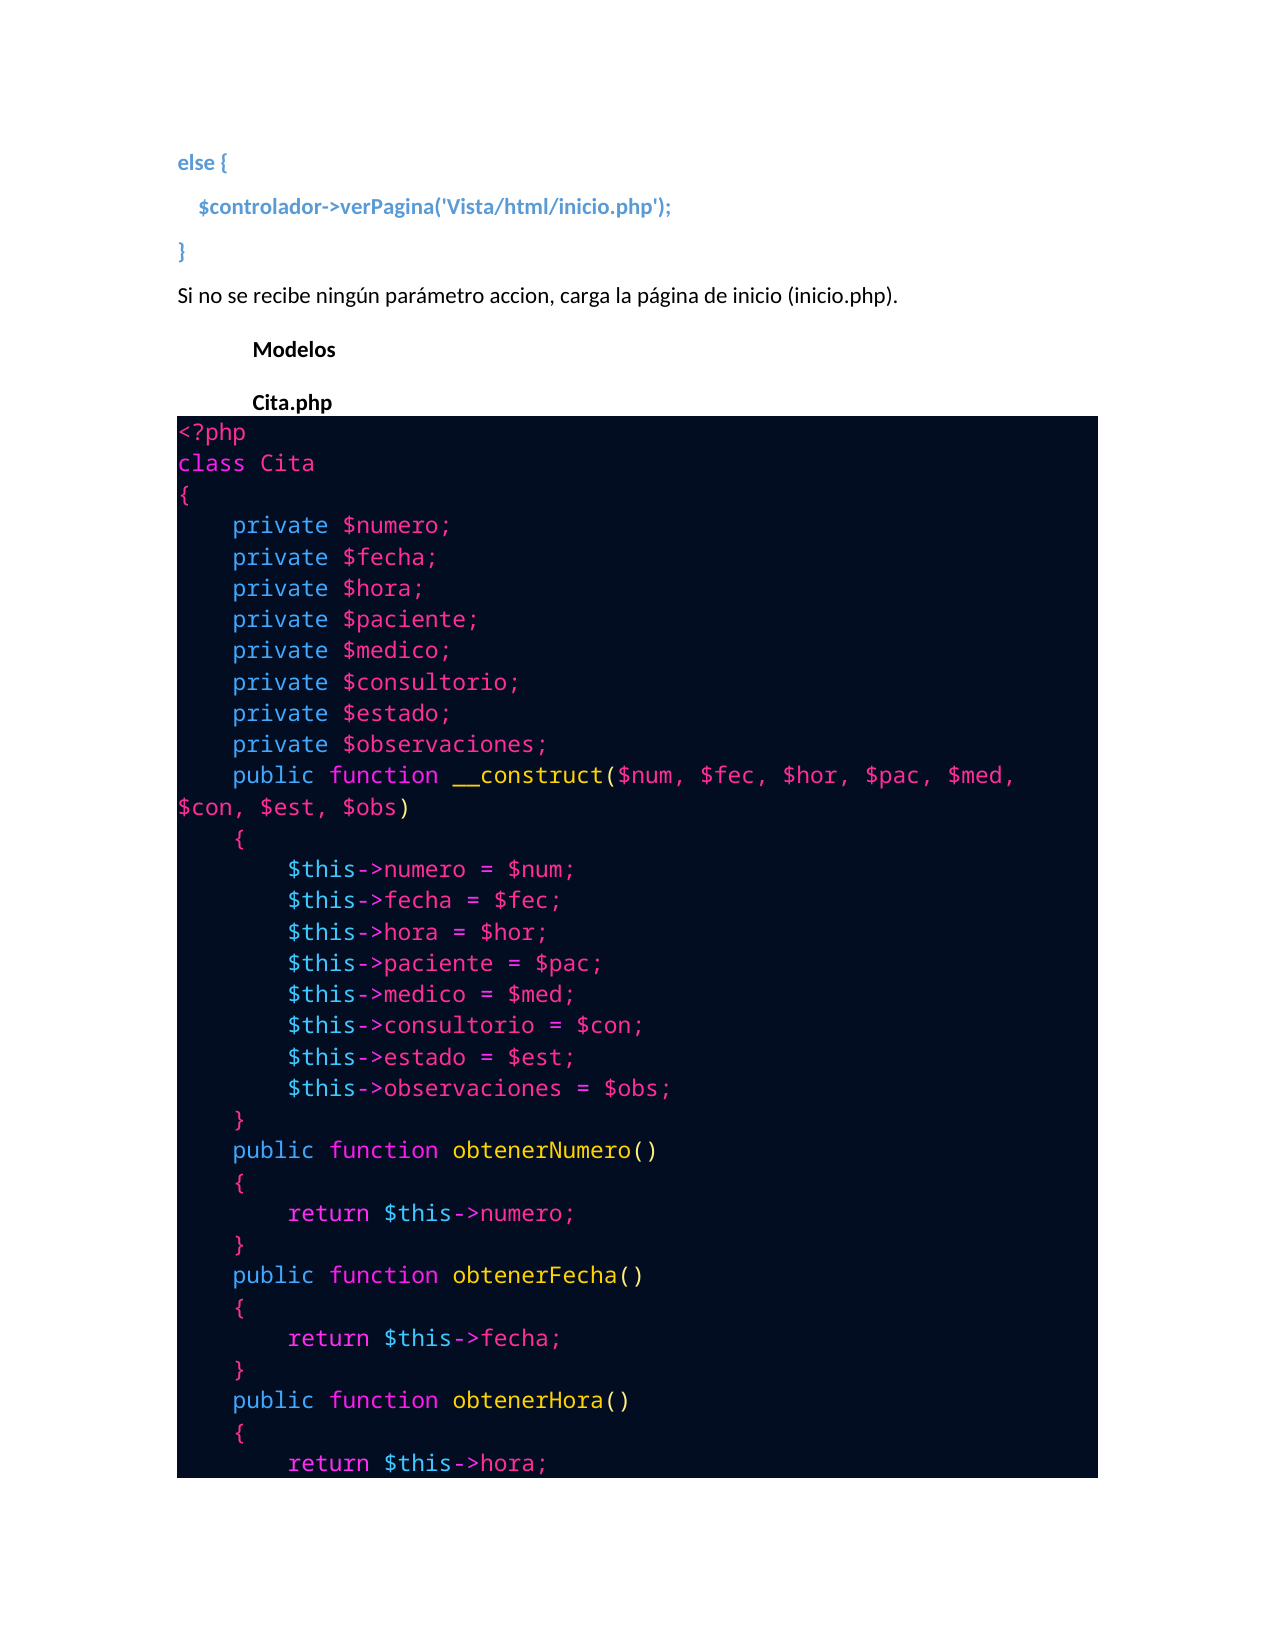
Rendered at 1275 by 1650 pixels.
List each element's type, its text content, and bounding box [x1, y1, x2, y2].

text $this->estado = $est; [177, 1041, 1098, 1072]
text <?php [177, 416, 1098, 447]
text private $estado; [177, 697, 1098, 728]
text return $this->numero; [177, 1197, 1098, 1228]
text { [177, 822, 1098, 853]
text class Cita [177, 447, 1098, 478]
text private $paciente; [177, 603, 1098, 634]
text $this->numero = $num; [177, 853, 1098, 884]
text public function obtenerNumero() [177, 1134, 1098, 1166]
text } [177, 1353, 1098, 1384]
text private $hora; [177, 572, 1098, 603]
text private $fecha; [177, 541, 1098, 572]
text { [177, 1416, 1098, 1447]
text } [177, 1228, 1098, 1259]
text private $numero; [177, 509, 1098, 541]
text return $this->fecha; [177, 1322, 1098, 1353]
text Si no se recibe ningún parámetro accion, carga la página de inicio (inicio.php). [177, 282, 1098, 310]
text } [177, 237, 1098, 265]
text public function __construct($num, $fec, $hor, $pac, $med, $con, $est, $obs) [177, 759, 1098, 822]
text $this->hora = $hor; [177, 916, 1098, 947]
text { [177, 1291, 1098, 1322]
subtitle Cita.php [177, 388, 1098, 416]
text $this->fecha = $fec; [177, 884, 1098, 916]
subtitle Modelos [177, 335, 1098, 363]
text $this->paciente = $pac; [177, 947, 1098, 978]
text $controlador->verPagina('Vista/html/inicio.php'); [177, 192, 1098, 220]
text return $this->hora; [177, 1447, 1098, 1478]
text } [177, 1103, 1098, 1134]
text { [177, 478, 1098, 509]
text private $medico; [177, 634, 1098, 666]
text private $consultorio; [177, 666, 1098, 697]
text $this->medico = $med; [177, 978, 1098, 1009]
text public function obtenerHora() [177, 1384, 1098, 1416]
text { [177, 1166, 1098, 1197]
text $this->consultorio = $con; [177, 1009, 1098, 1041]
text private $observaciones; [177, 728, 1098, 759]
text $this->observaciones = $obs; [177, 1072, 1098, 1103]
text public function obtenerFecha() [177, 1259, 1098, 1291]
text else { [177, 148, 1098, 176]
